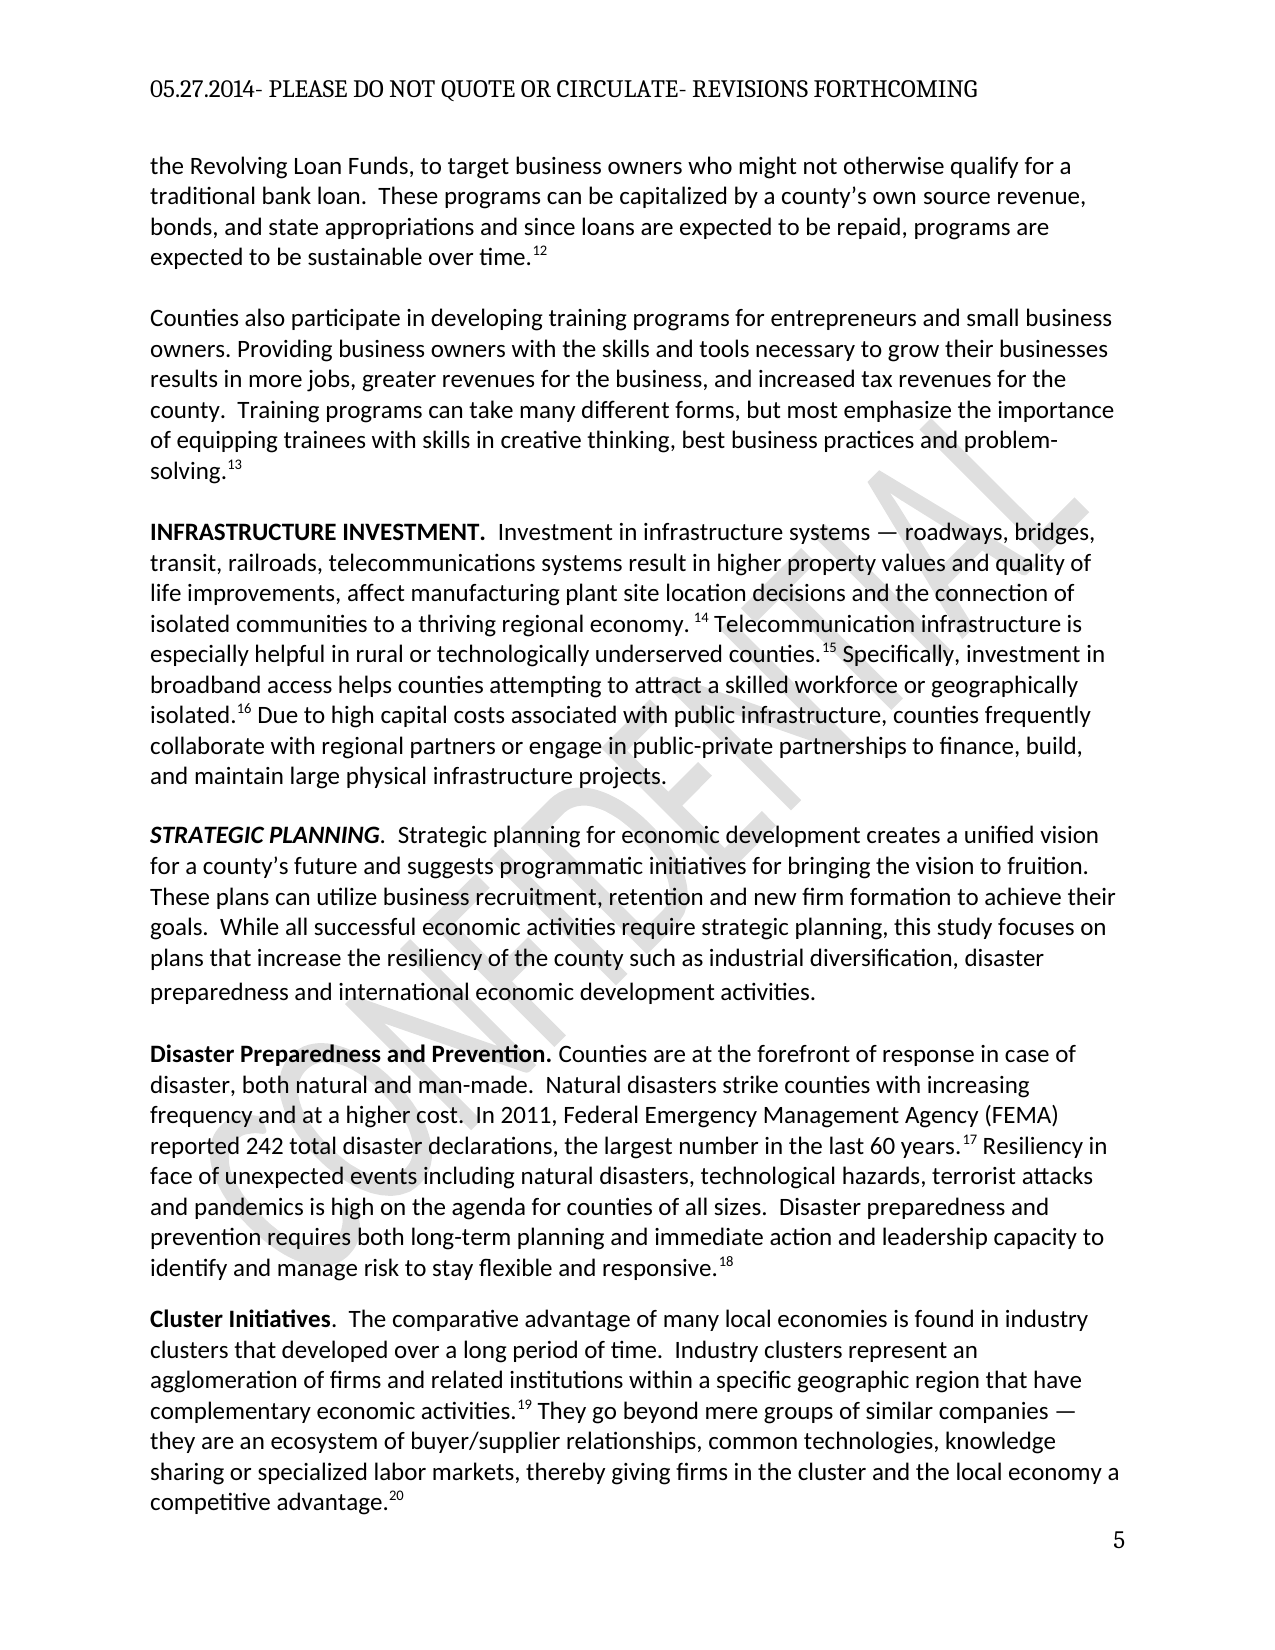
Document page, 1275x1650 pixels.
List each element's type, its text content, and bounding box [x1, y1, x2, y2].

text Counties also participate in developing training programs for entrepreneurs and small business owners. Providing business owners with the skills and tools necessary to grow their businesses results in more jobs, greater revenues for the business, and increased tax revenues for the county. Training programs can take many different forms, but most emphasize the importance of equipping trainees with skills in creative thinking, best business practices and problem-solving. [150, 303, 1125, 486]
text INFRASTRUCTURE INVESTMENT. Investment in infrastructure systems — roadways, bridges, transit, railroads, telecommunications systems result in higher property values and quality of life improvements, affect manufacturing plant site location decisions and the connection of isolated communities to a thriving regional economy. Telecommunication infrastructure is especially helpful in rural or technologically underserved counties. Specifically, investment in broadband access helps counties attempting to attract a skilled workforce or geographically isolated. Due to high capital costs associated with public infrastructure, counties frequently collaborate with regional partners or engage in public-private partnerships to finance, build, and maintain large physical infrastructure projects. [150, 516, 1125, 791]
subtitle STRATEGIC PLANNING. Strategic planning for economic development creates a unified vision for a county’s future and suggests programmatic initiatives for bringing the vision to fruition. These plans can utilize business recruitment, retention and new firm formation to achieve their goals. While all successful economic activities require strategic planning, this study focuses on plans that increase the resiliency of the county such as industrial diversification, disaster preparedness and international economic development activities. [150, 820, 1125, 1008]
text Disaster Preparedness and Prevention. Counties are at the forefront of response in case of disaster, both natural and man-made. Natural disasters strike counties with increasing frequency and at a higher cost. In 2011, Federal Emergency Management Agency (FEMA) reported 242 total disaster declarations, the largest number in the last 60 years. Resiliency in face of unexpected events including natural disasters, technological hazards, terrorist attacks and pandemics is high on the agenda for counties of all sizes. Disaster preparedness and prevention requires both long-term planning and immediate action and leadership capacity to identify and manage risk to stay flexible and responsive. [150, 1038, 1125, 1283]
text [150, 150, 1125, 272]
text Cluster Initiatives. The comparative advantage of many local economies is found in industry clusters that developed over a long period of time. Industry clusters represent an agglomeration of firms and related institutions within a specific geographic region that have complementary economic activities. They go beyond mere groups of similar companies — they are an ecosystem of buyer/supplier relationships, common technologies, knowledge sharing or specialized labor markets, thereby giving firms in the cluster and the local economy a competitive advantage. [150, 1303, 1125, 1517]
